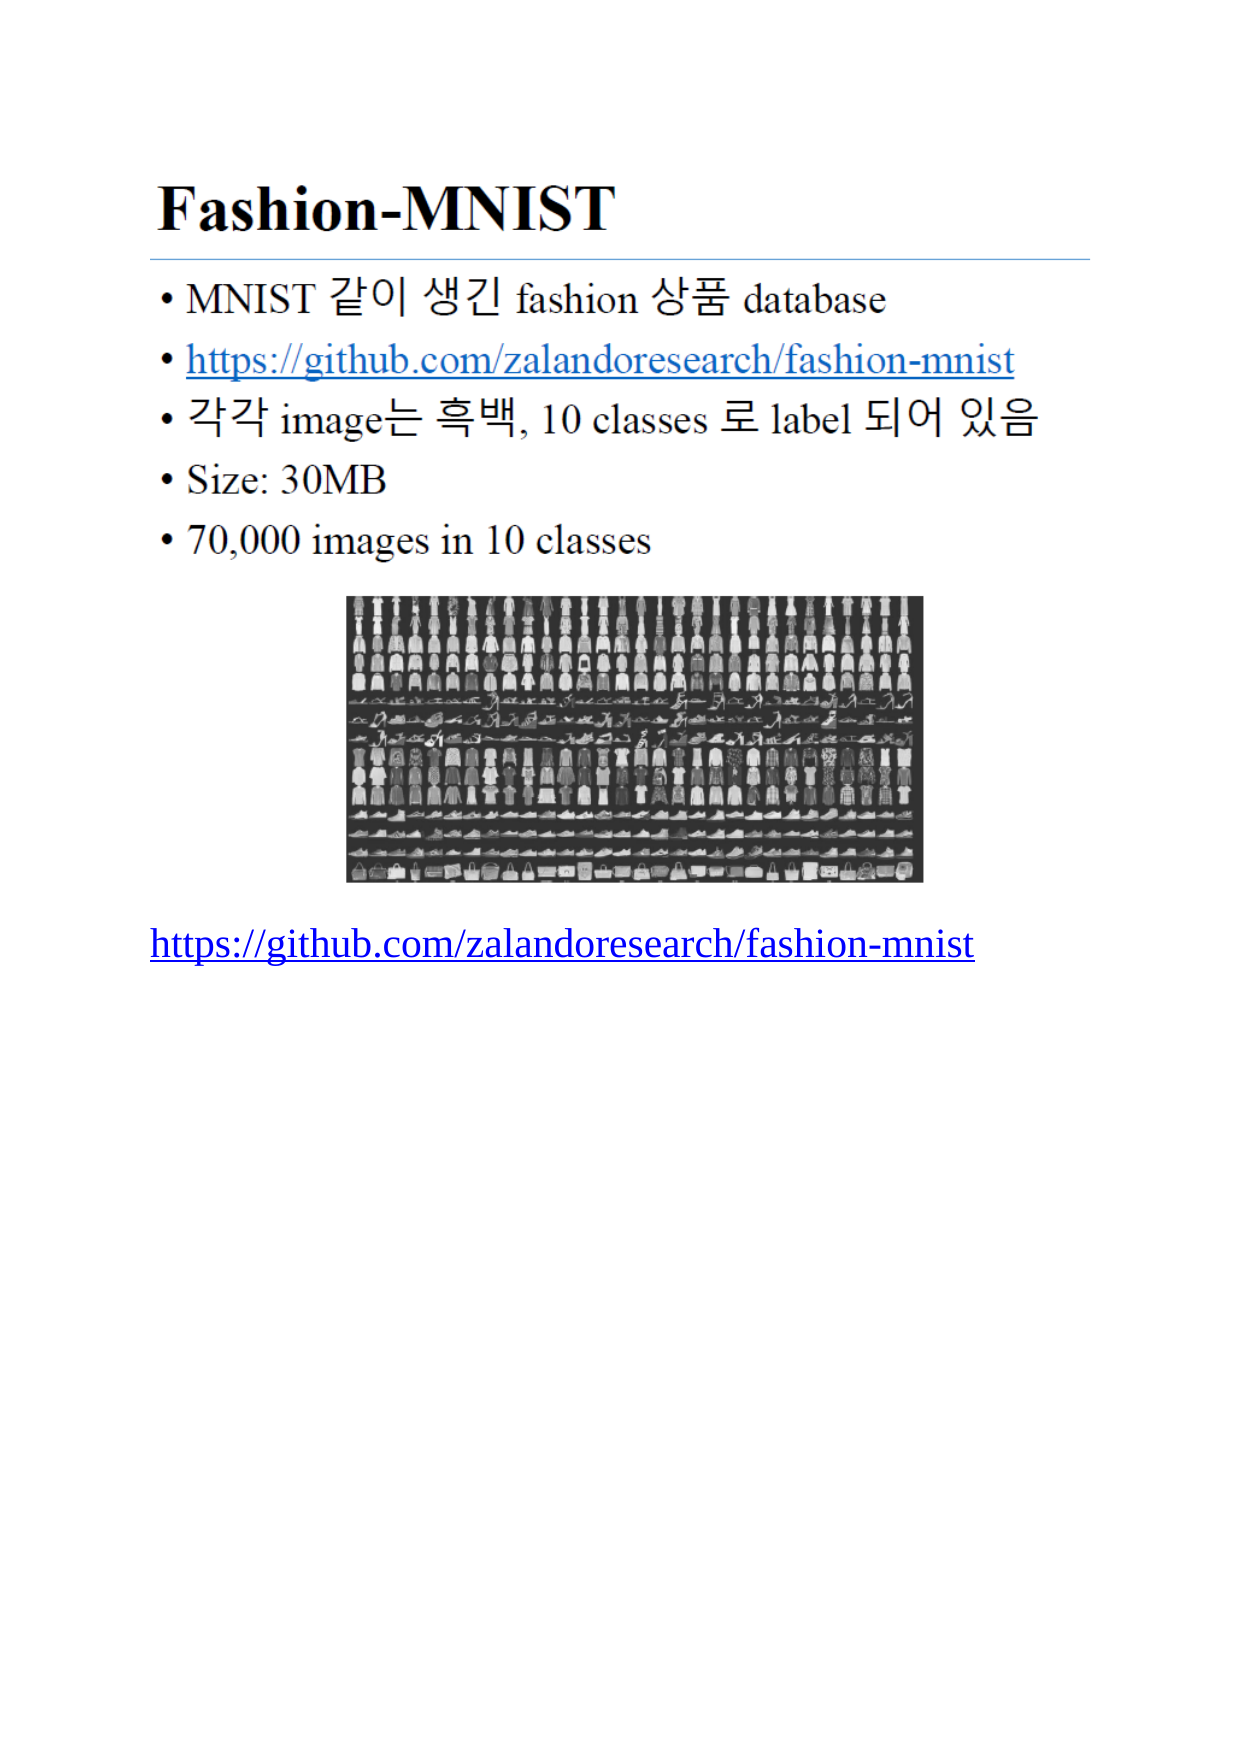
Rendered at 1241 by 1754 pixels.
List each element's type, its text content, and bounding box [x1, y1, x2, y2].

text https://github.com/zalandoresearch/fashion-mnist [150, 919, 1090, 967]
picture [150, 177, 1091, 890]
